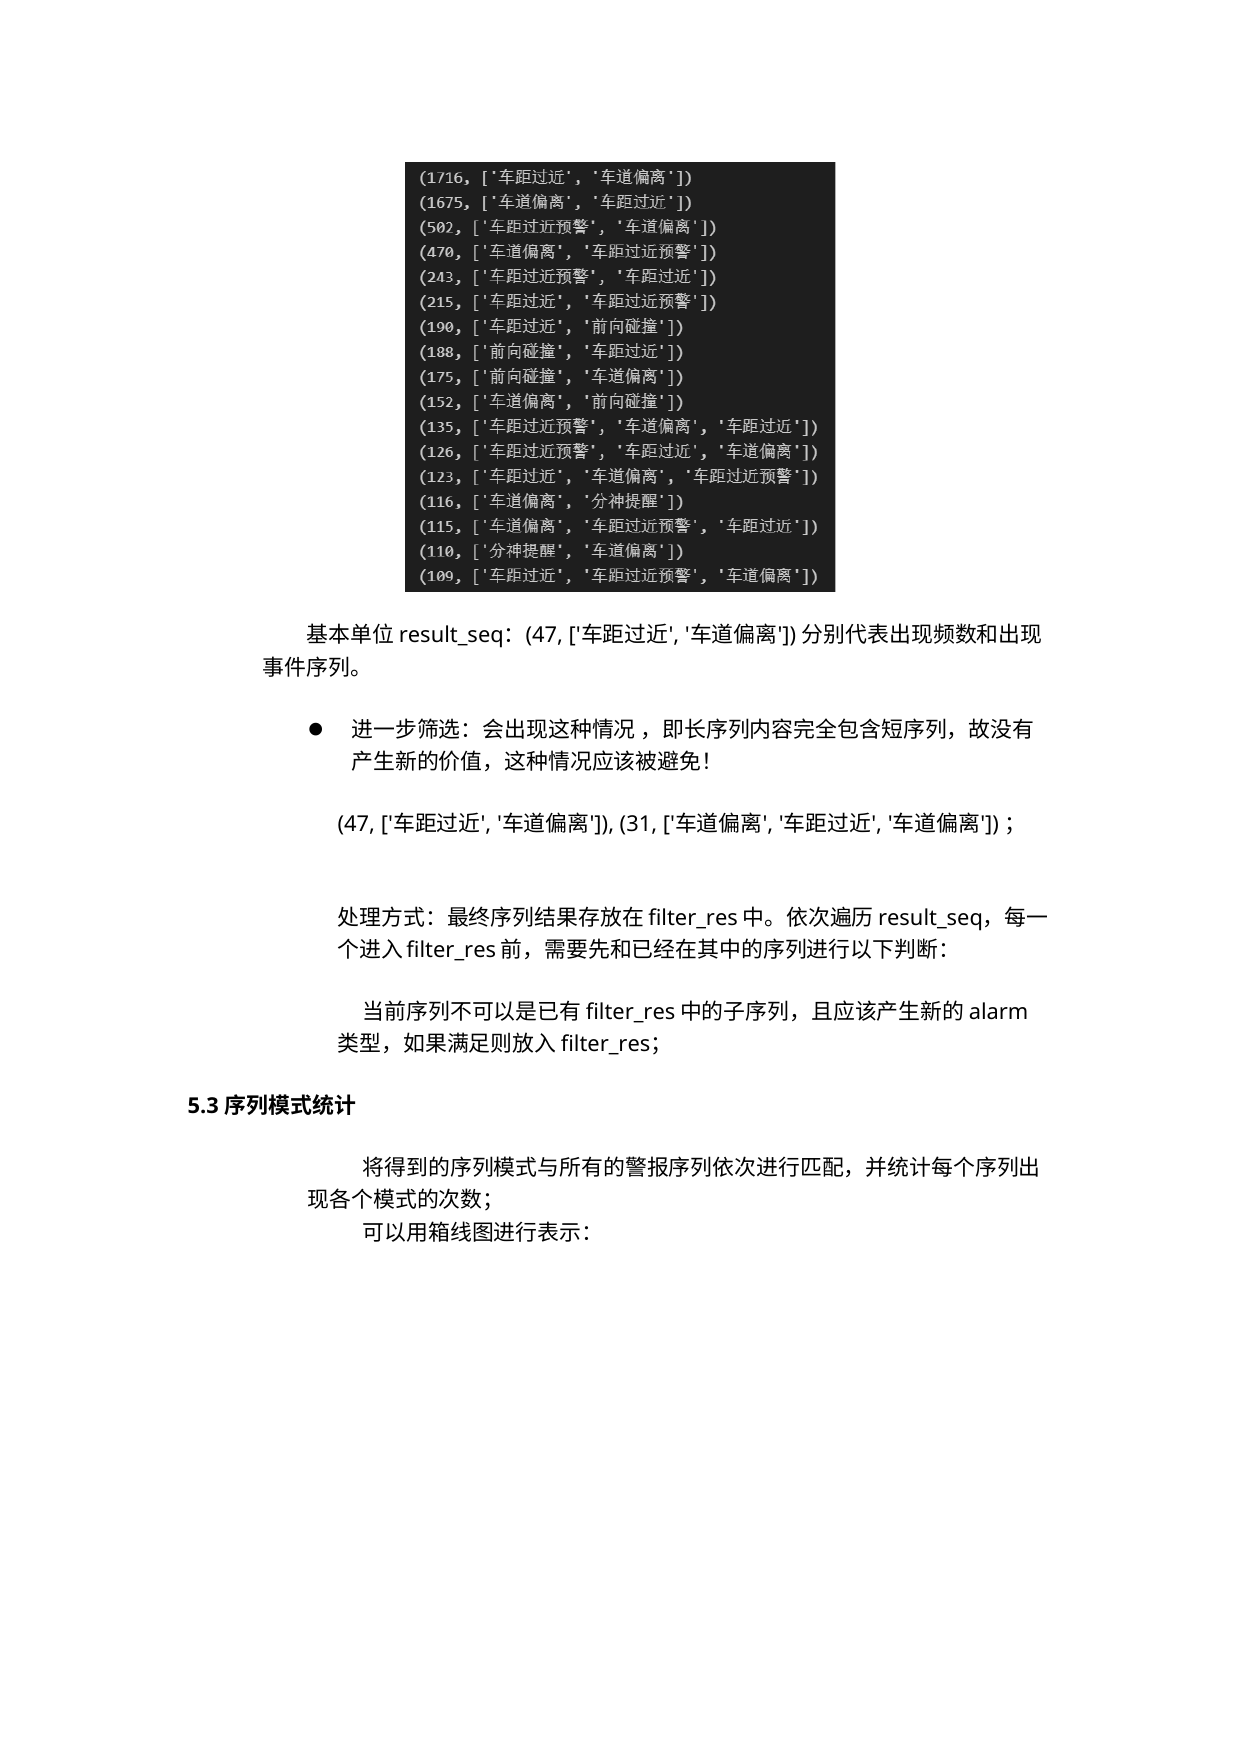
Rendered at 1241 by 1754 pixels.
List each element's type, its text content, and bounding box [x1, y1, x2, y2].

text 处理方式：最终序列结果存放在filter_res中。依次遍历result_seq，每一个进入 filter_res前，需要先和已经在其中的序列进行以下判断： [337, 899, 1053, 964]
picture [405, 162, 836, 592]
list 将得到的序列模式与所有的警报序列依次进行匹配，并统计每个序列出现各个模式的次数； [307, 1149, 1053, 1214]
list 可以用箱线图进行表示： [307, 1214, 1053, 1247]
text 5.3 序列模式统计 [187, 1088, 1053, 1120]
text 基本单位 result_seq：(47, ['车距过近', '车道偏离']) 分别代表出现频数和出现事件序列。 [262, 617, 1053, 682]
text 当前序列不可以是已有filter_res中的子序列，且应该产生新的alarm类型，如果满足则放入filter_res； [337, 994, 1053, 1059]
list 进一步筛选：会出现这种情况 ，即长序列内容完全包含短序列，故没有产生新的价值，这种情况应该被避免！ [307, 711, 1053, 776]
text (47, ['车距过近', '车道偏离']), (31, ['车道偏离', '车距过近', '车道偏离']) ； [337, 805, 1053, 870]
